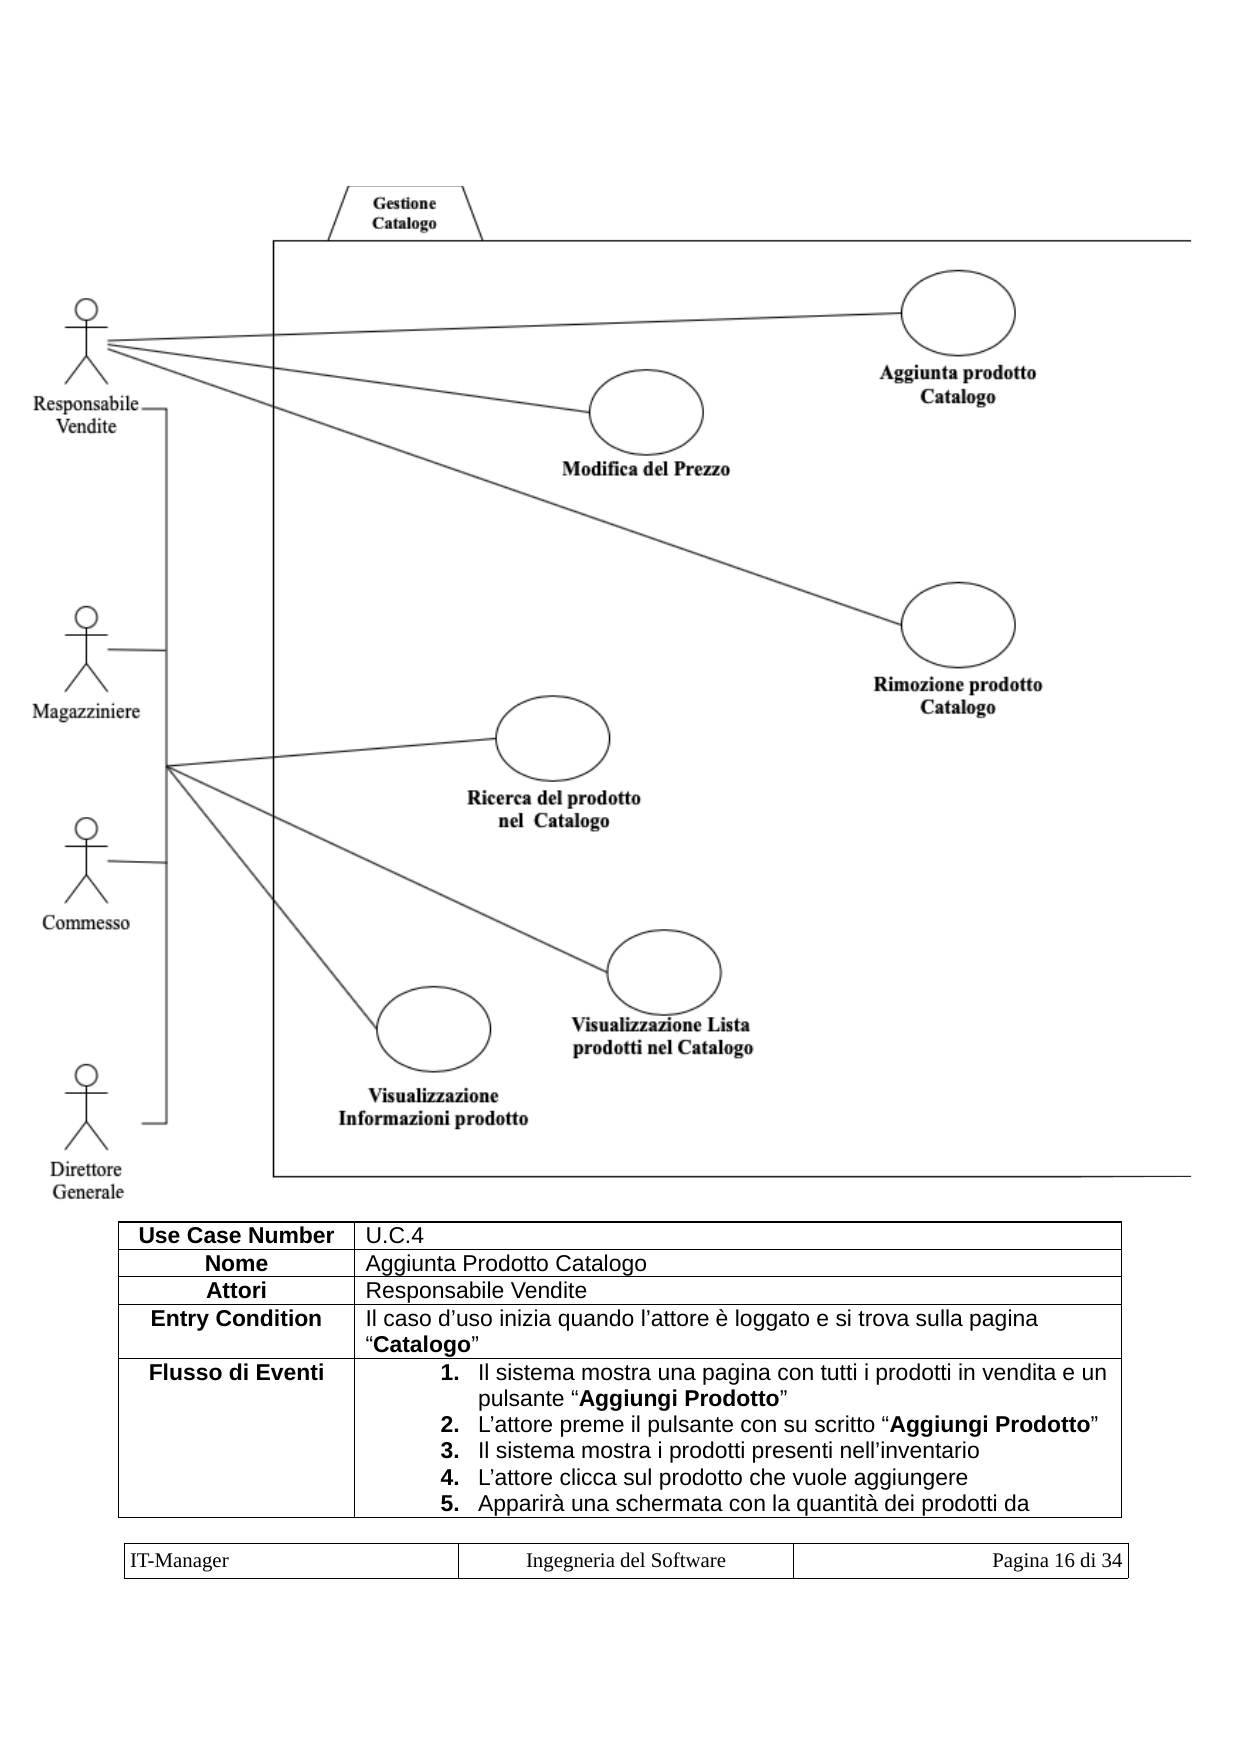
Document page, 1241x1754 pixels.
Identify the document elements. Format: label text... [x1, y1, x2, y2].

table_cell Il caso d’uso inizia quando l’attore è loggato e si trova sulla pagina “Catalogo” [355, 1305, 1121, 1357]
table_cell Entry Condition [119, 1305, 354, 1357]
table_header U.C.4 [355, 1223, 1121, 1249]
table_cell Attori [119, 1277, 354, 1304]
table_cell Nome [119, 1250, 354, 1276]
picture [32, 186, 1192, 1202]
table_cell Aggiunta Prodotto Catalogo [355, 1250, 1121, 1276]
table_cell Responsabile Vendite [355, 1277, 1121, 1304]
table_cell Flusso di Eventi [119, 1359, 354, 1517]
table_header Use Case Number [119, 1223, 354, 1249]
